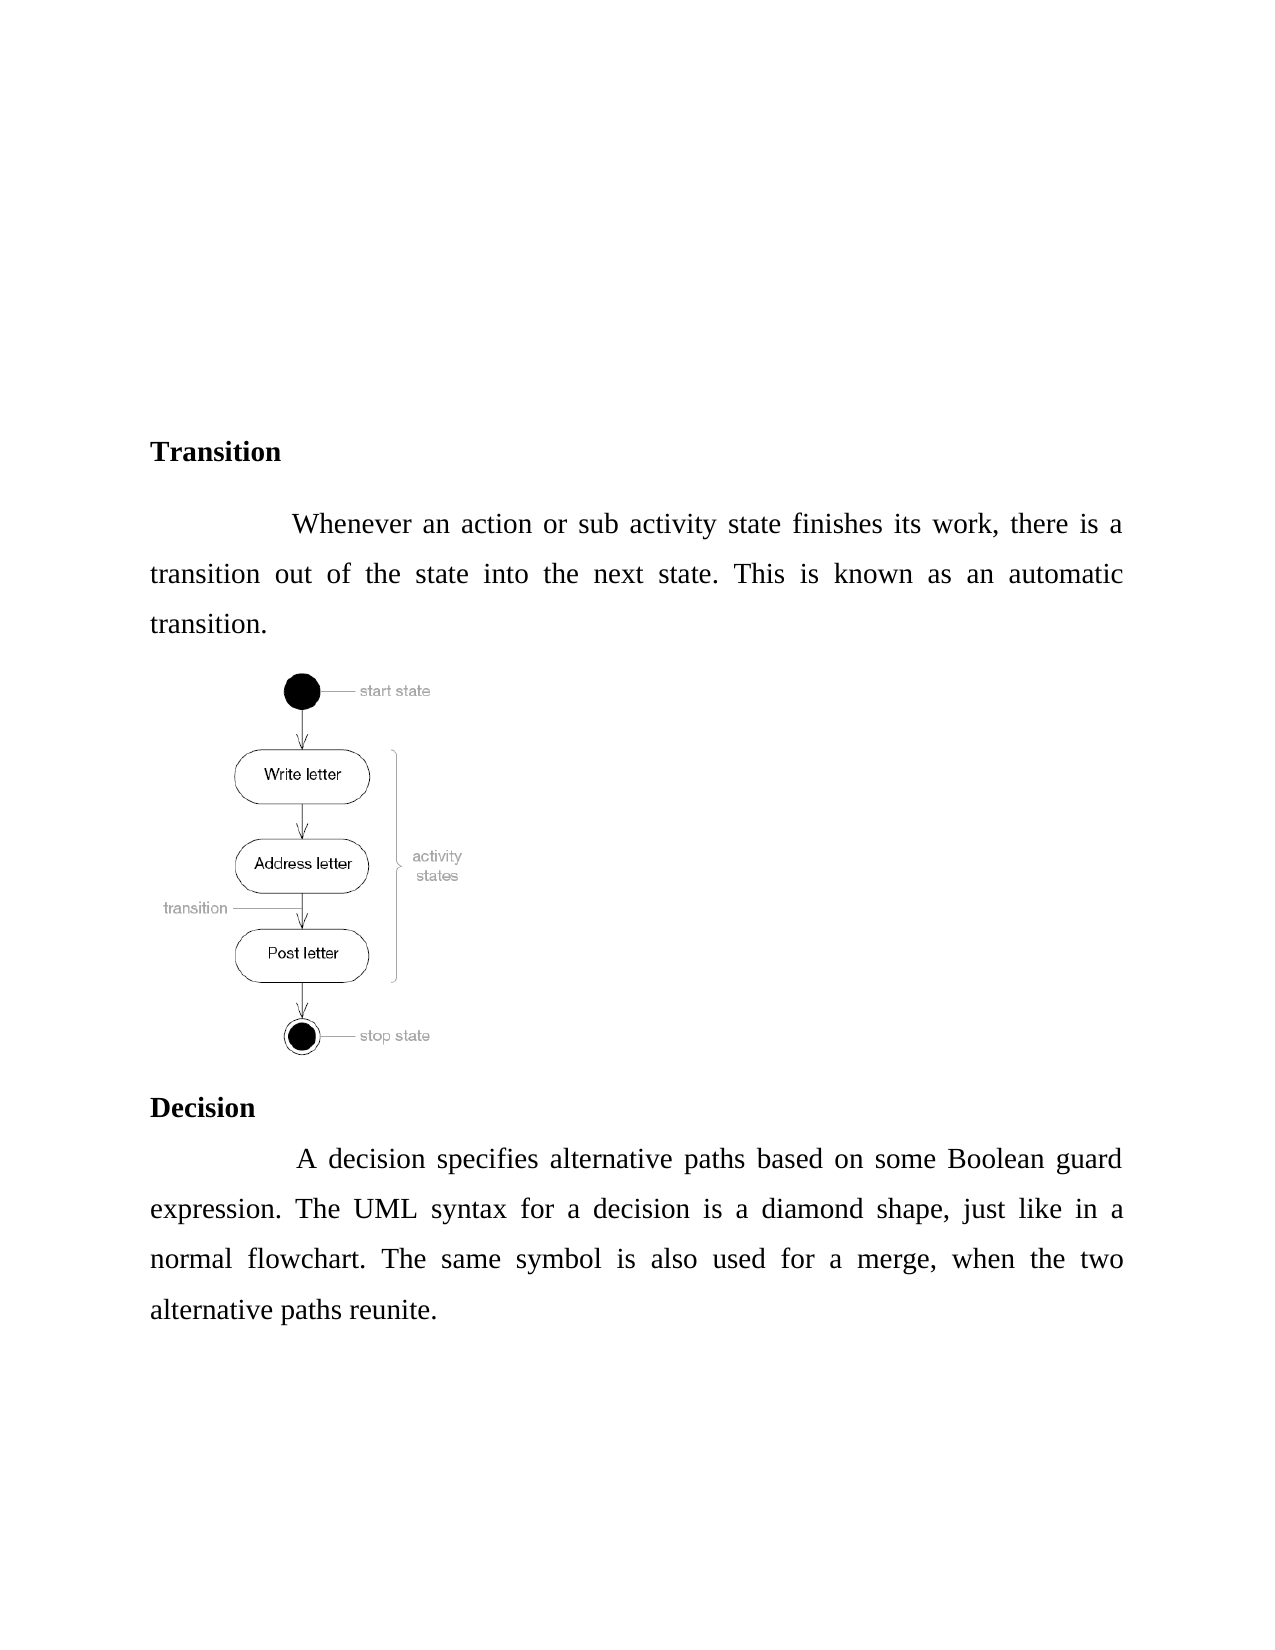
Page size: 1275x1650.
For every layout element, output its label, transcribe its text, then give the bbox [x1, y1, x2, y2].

text Decision [150, 1091, 1125, 1124]
text Transition [150, 434, 1125, 468]
text A decision specifies alternative paths based on some Boolean guard expression. The UML syntax for a decision is a diamond shape, just like in a normal flowchart. The same symbol is also used for a merge, when the two alternative paths reunite. [150, 1141, 1125, 1325]
text Whenever an action or sub activity state finishes its work, there is a transition out of the state into the next state. This is known as an automatic transition. [150, 506, 1125, 640]
picture [150, 656, 469, 1056]
